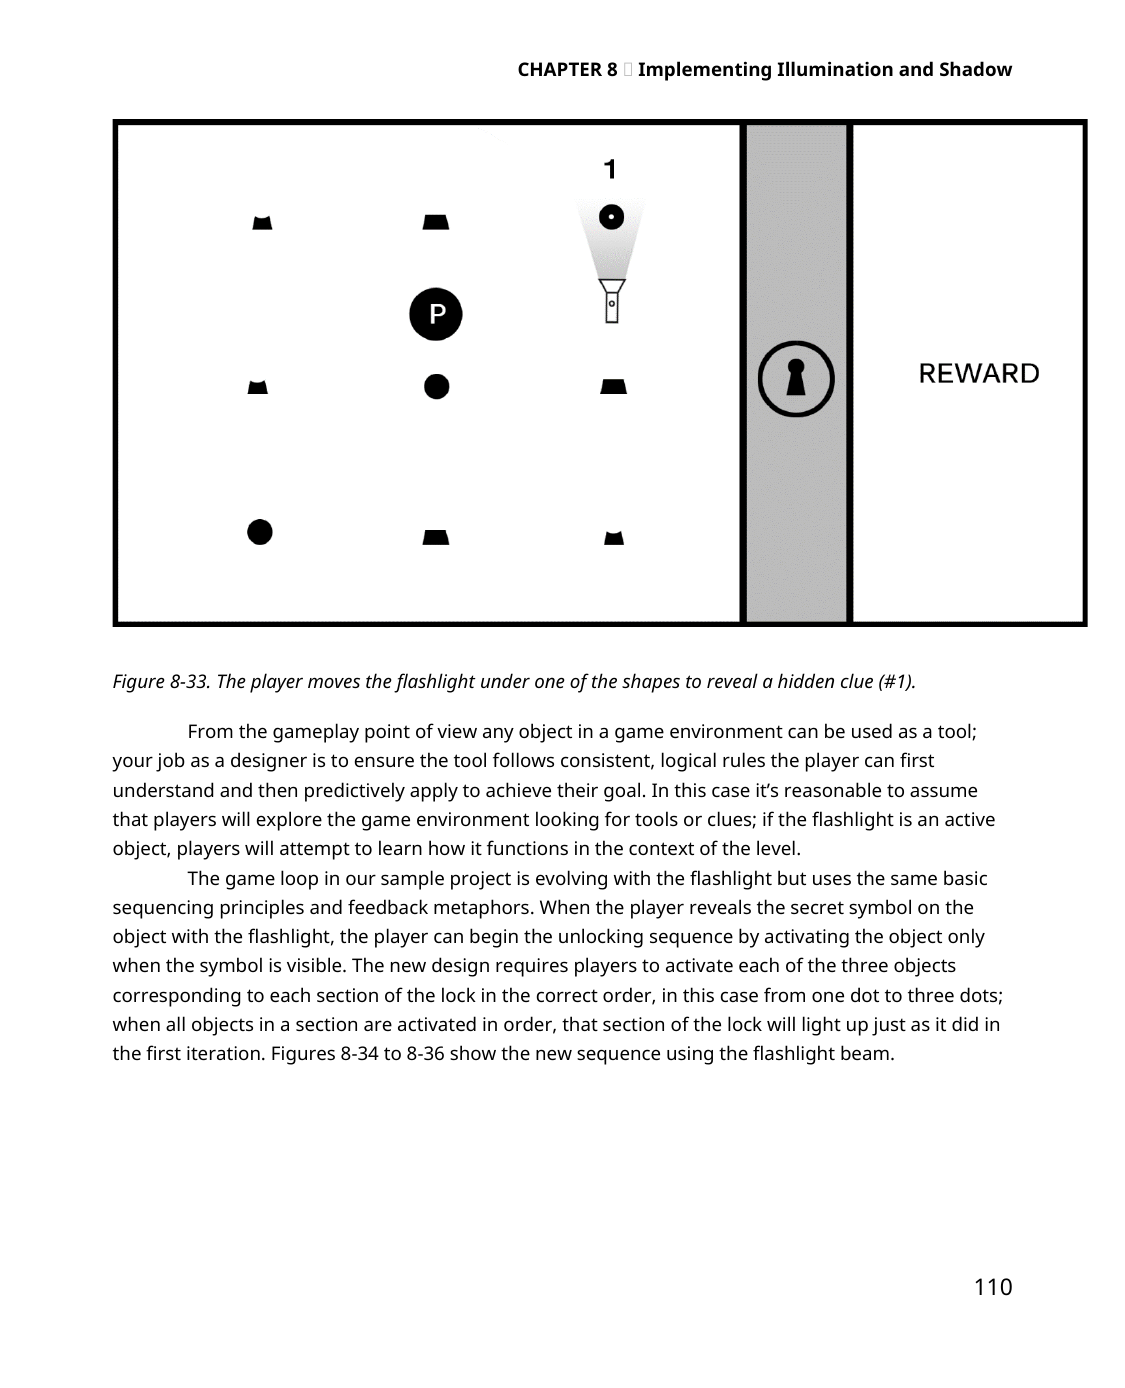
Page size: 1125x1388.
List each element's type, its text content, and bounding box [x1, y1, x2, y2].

text From the gameplay point of view any object in a game environment can be used as a tool; your job as a designer is to ensure the tool follows consistent, logical rules the player can first understand and then predictively apply to achieve their goal. In this case it’s reasonable to assume that players will explore the game environment looking for tools or clues; if the flashlight is an active object, players will attempt to learn how it functions in the context of the level. [112, 718, 1012, 861]
text The game loop in our sample project is evolving with the flashlight but uses the same basic sequencing principles and feedback metaphors. When the player reveals the secret symbol on the object with the flashlight, the player can begin the unlocking sequence by activating the object only when the symbol is visible. The new design requires players to activate each of the three objects corresponding to each section of the lock in the correct order, in this case from one dot to three dots; when all objects in a section are activated in order, that section of the lock will light up just as it did in the first iteration. Figures 8-34 to 8-36 show the new sequence using the flashlight beam. [112, 865, 1012, 1066]
picture [112, 119, 1088, 627]
text Figure 8-33. The player moves the flashlight under one of the shapes to reveal a hidden clue (#1). [112, 668, 1012, 693]
